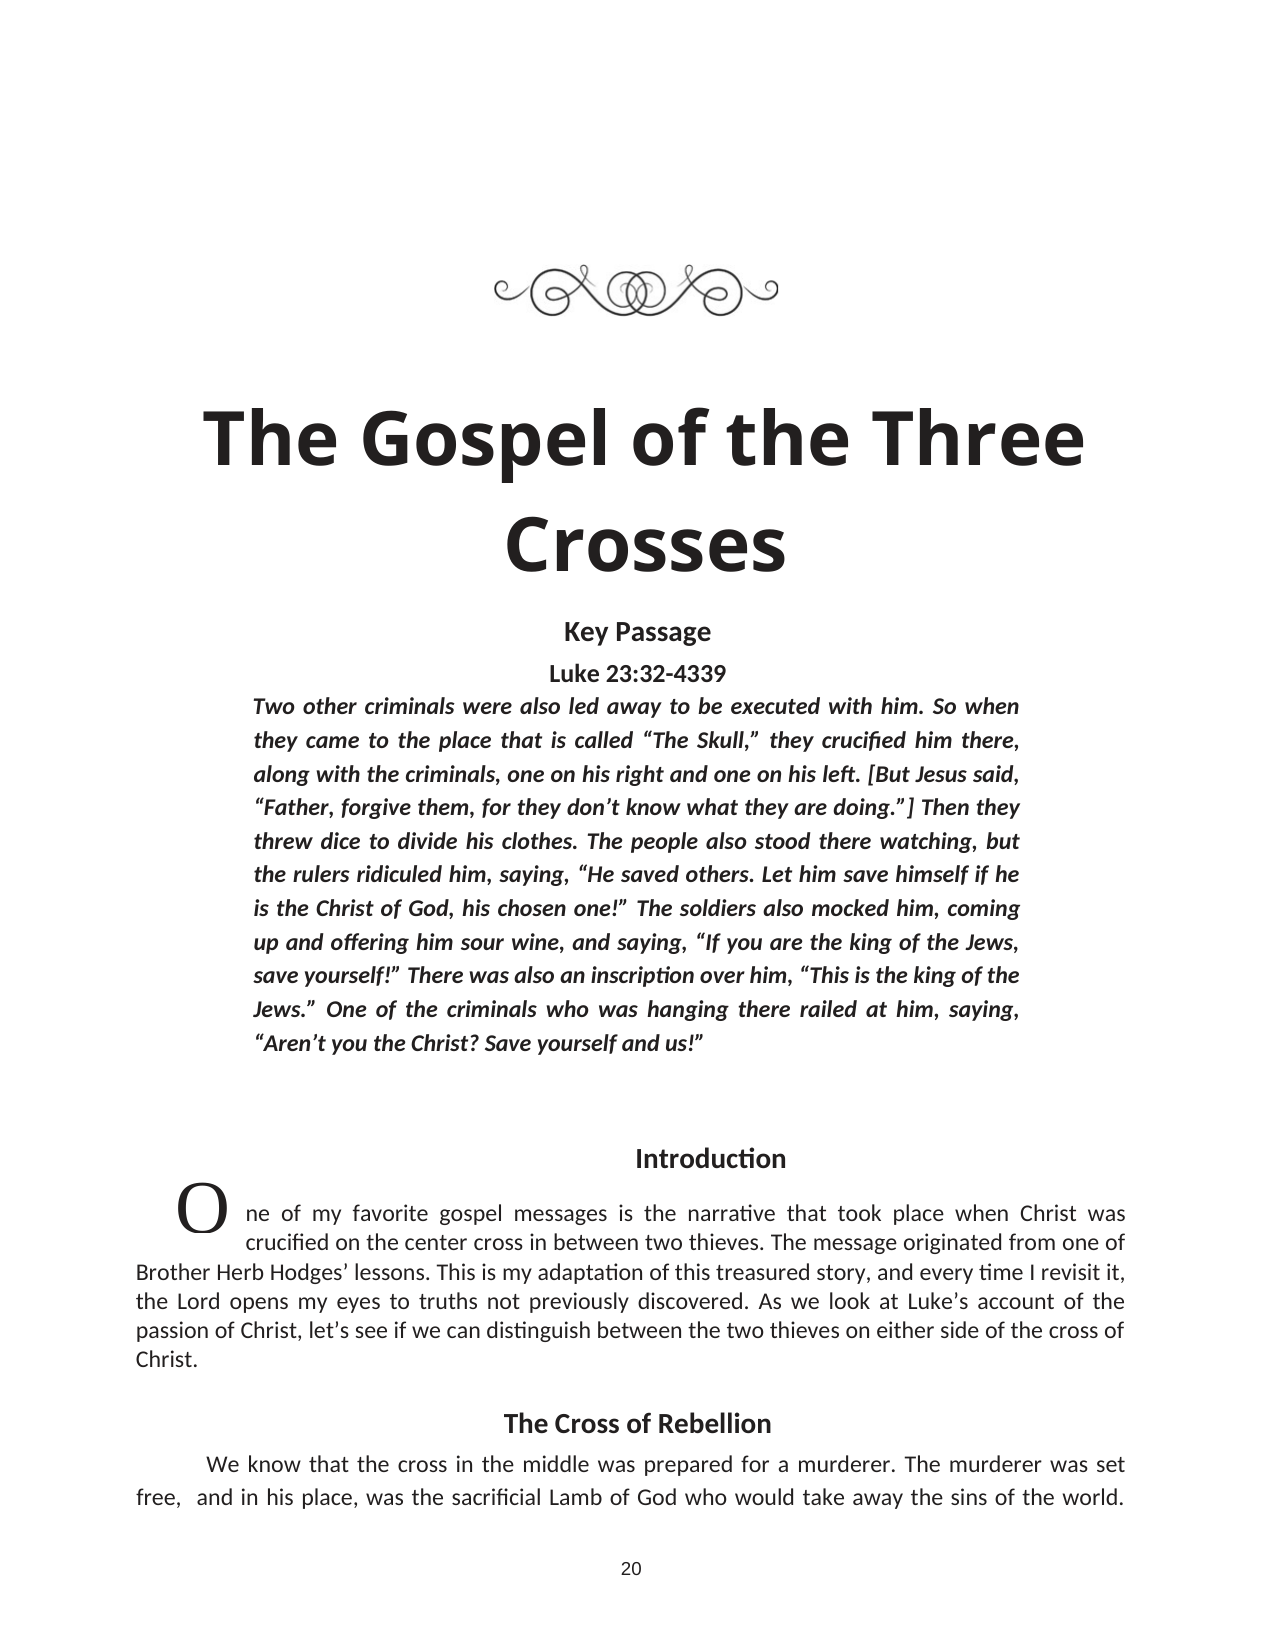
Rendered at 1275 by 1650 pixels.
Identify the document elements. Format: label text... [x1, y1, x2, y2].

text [136, 1449, 1127, 1511]
subtitle The Gospel of the Three Crosses [166, 385, 1123, 594]
text ne of my favorite gospel messages is the narrative that took place when Christ was crucified on the center cross in between two thieves. The message originated from one of Brother Herb Hodges’ lessons. This is my adaptation of this treasured story, and every time I revisit it, the Lord opens my eyes to truths not previously discovered. As we look at Luke’s account of the passion of Christ, let’s see if we can distinguish between the two thieves on either side of the cross of Christ. [136, 1198, 1127, 1374]
subtitle Key Passage [206, 613, 1069, 649]
picture [494, 264, 779, 317]
subtitle Luke 23:32- [150, 657, 1126, 689]
subtitle The Cross of Rebellion [206, 1405, 1069, 1441]
text Introduction [211, 1140, 1127, 1176]
